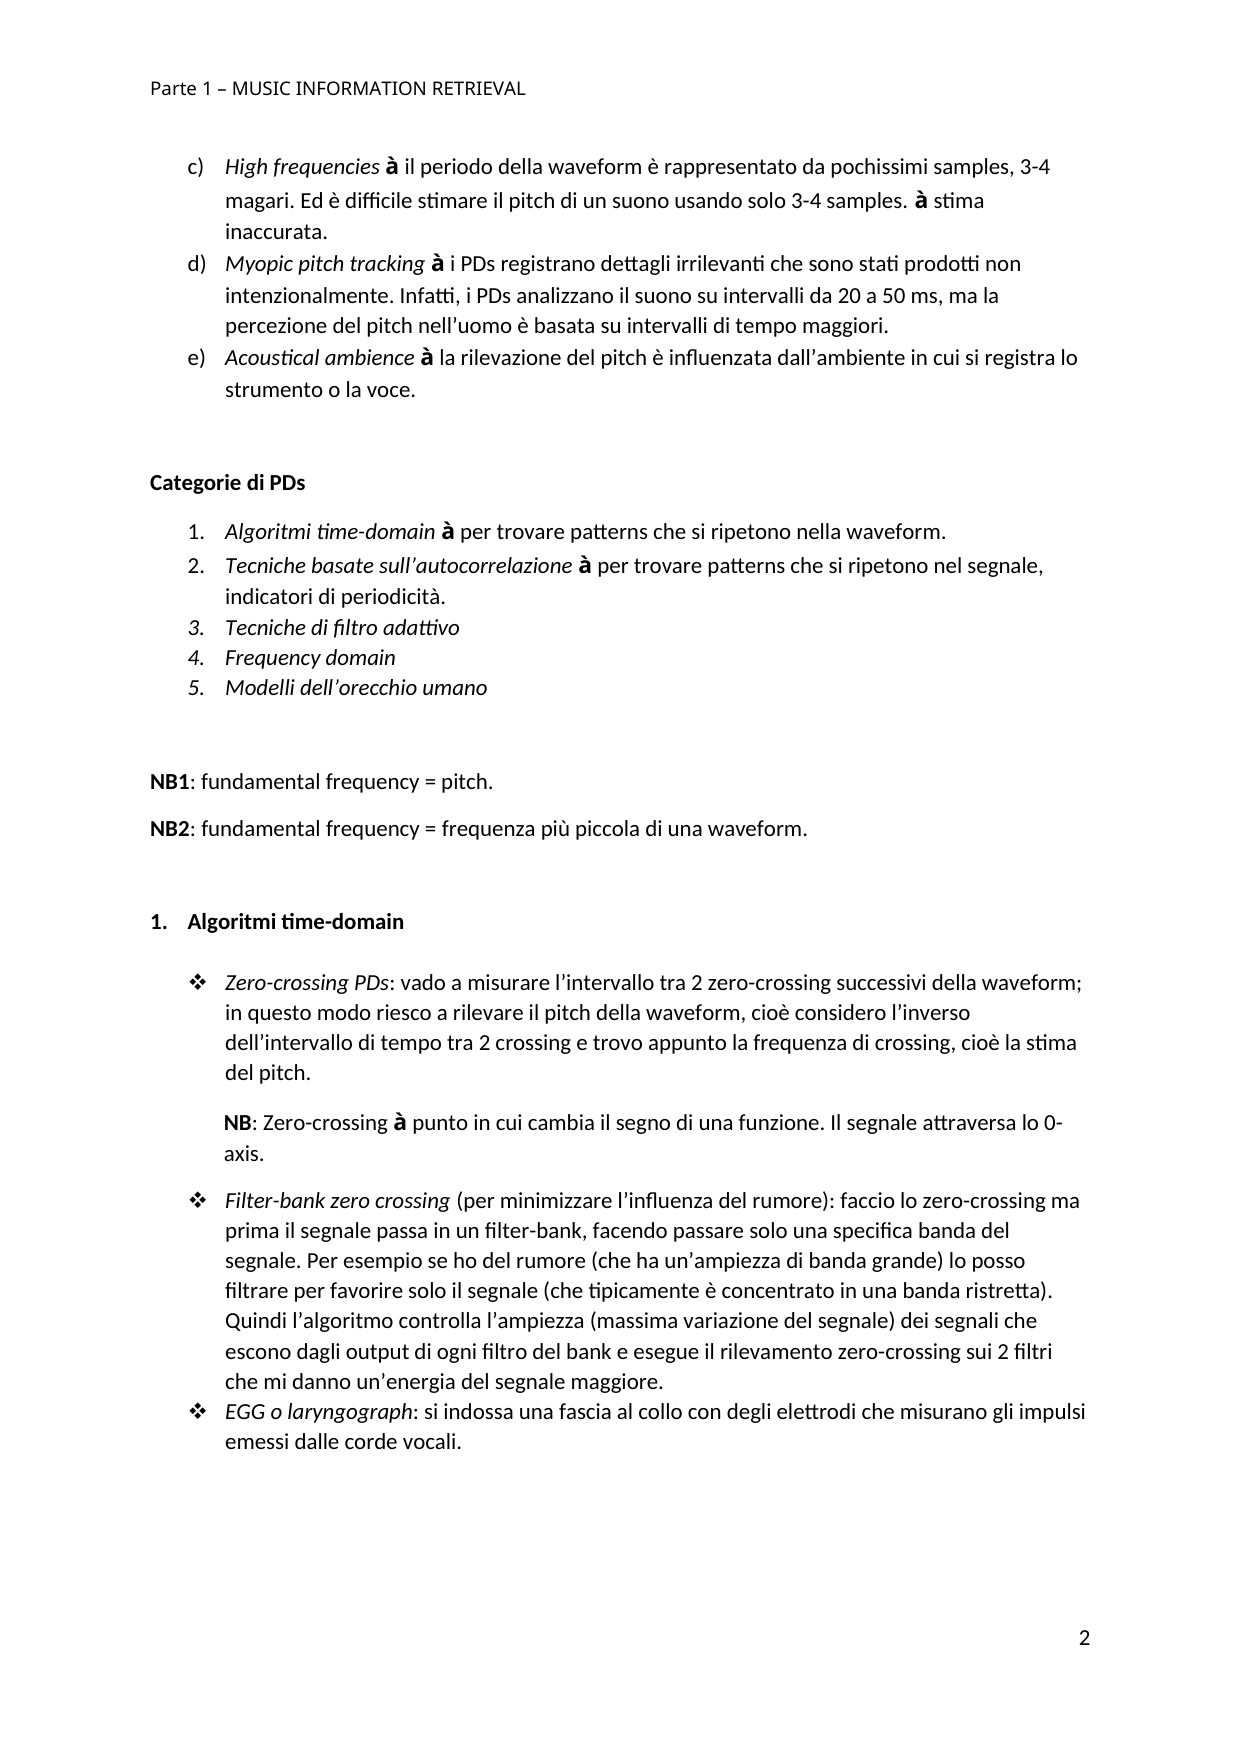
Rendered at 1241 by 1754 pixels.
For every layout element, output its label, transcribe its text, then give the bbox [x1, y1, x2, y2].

list Zero-crossing PDs: vado a misurare l’intervallo tra 2 zero-crossing successivi della waveform; in questo modo riesco a rilevare il pitch della waveform, cioè considero l’inverso dell’intervallo di tempo tra 2 crossing e trovo appunto la frequenza di crossing, cioè la stima del pitch. [187, 968, 1090, 1087]
list EGG o laryngograph: si indossa una fascia al collo con degli elettrodi che misurano gli impulsi emessi dalle corde vocali. [187, 1397, 1090, 1455]
list Myopic pitch tracking à i PDs registrano dettagli irrilevanti che sono stati prodotti non intenzionalmente. Infatti, i PDs analizzano il suono su intervalli da 20 a 50 ms, ma la percezione del pitch nell’uomo è basata su intervalli di tempo maggiori. [187, 247, 1090, 339]
text Categorie di PDs [150, 468, 1090, 496]
list Modelli dell’orecchio umano [187, 673, 1090, 701]
list High frequencies à il periodo della waveform è rappresentato da pochissimi samples, 3-4 magari. Ed è difficile stimare il pitch di un suono usando solo 3-4 samples. à stima inaccurata. [187, 150, 1090, 245]
list Tecniche di filtro adattivo [187, 613, 1090, 641]
text NB: Zero-crossing à punto in cui cambia il segno di una funzione. Il segnale attraversa lo 0- axis. [150, 1105, 1090, 1167]
list Algoritmi time-domain [150, 907, 1090, 936]
text NB1: fundamental frequency = pitch. [150, 767, 1090, 795]
list Filter-bank zero crossing (per minimizzare l’influenza del rumore): faccio lo zero-crossing ma prima il segnale passa in un filter-bank, facendo passare solo una specifica banda del segnale. Per esempio se ho del rumore (che ha un’ampiezza di banda grande) lo posso filtrare per favorire solo il segnale (che tipicamente è concentrato in una banda ristretta). Quindi l’algoritmo controlla l’ampiezza (massima variazione del segnale) dei segnali che escono dagli output di ogni filtro del bank e esegue il rilevamento zero-crossing sui 2 filtri che mi danno un’energia del segnale maggiore. [187, 1186, 1090, 1395]
text NB2: fundamental frequency = frequenza più piccola di una waveform. [150, 814, 1090, 842]
list Frequency domain [187, 643, 1090, 671]
list Acoustical ambience à la rilevazione del pitch è influenzata dall’ambiente in cui si registra lo strumento o la voce. [187, 341, 1090, 403]
list Tecniche basate sull’autocorrelazione à per trovare patterns che si ripetono nel segnale, indicatori di periodicità. [187, 549, 1090, 611]
list Algoritmi time-domain à per trovare patterns che si ripetono nella waveform. [187, 515, 1090, 547]
